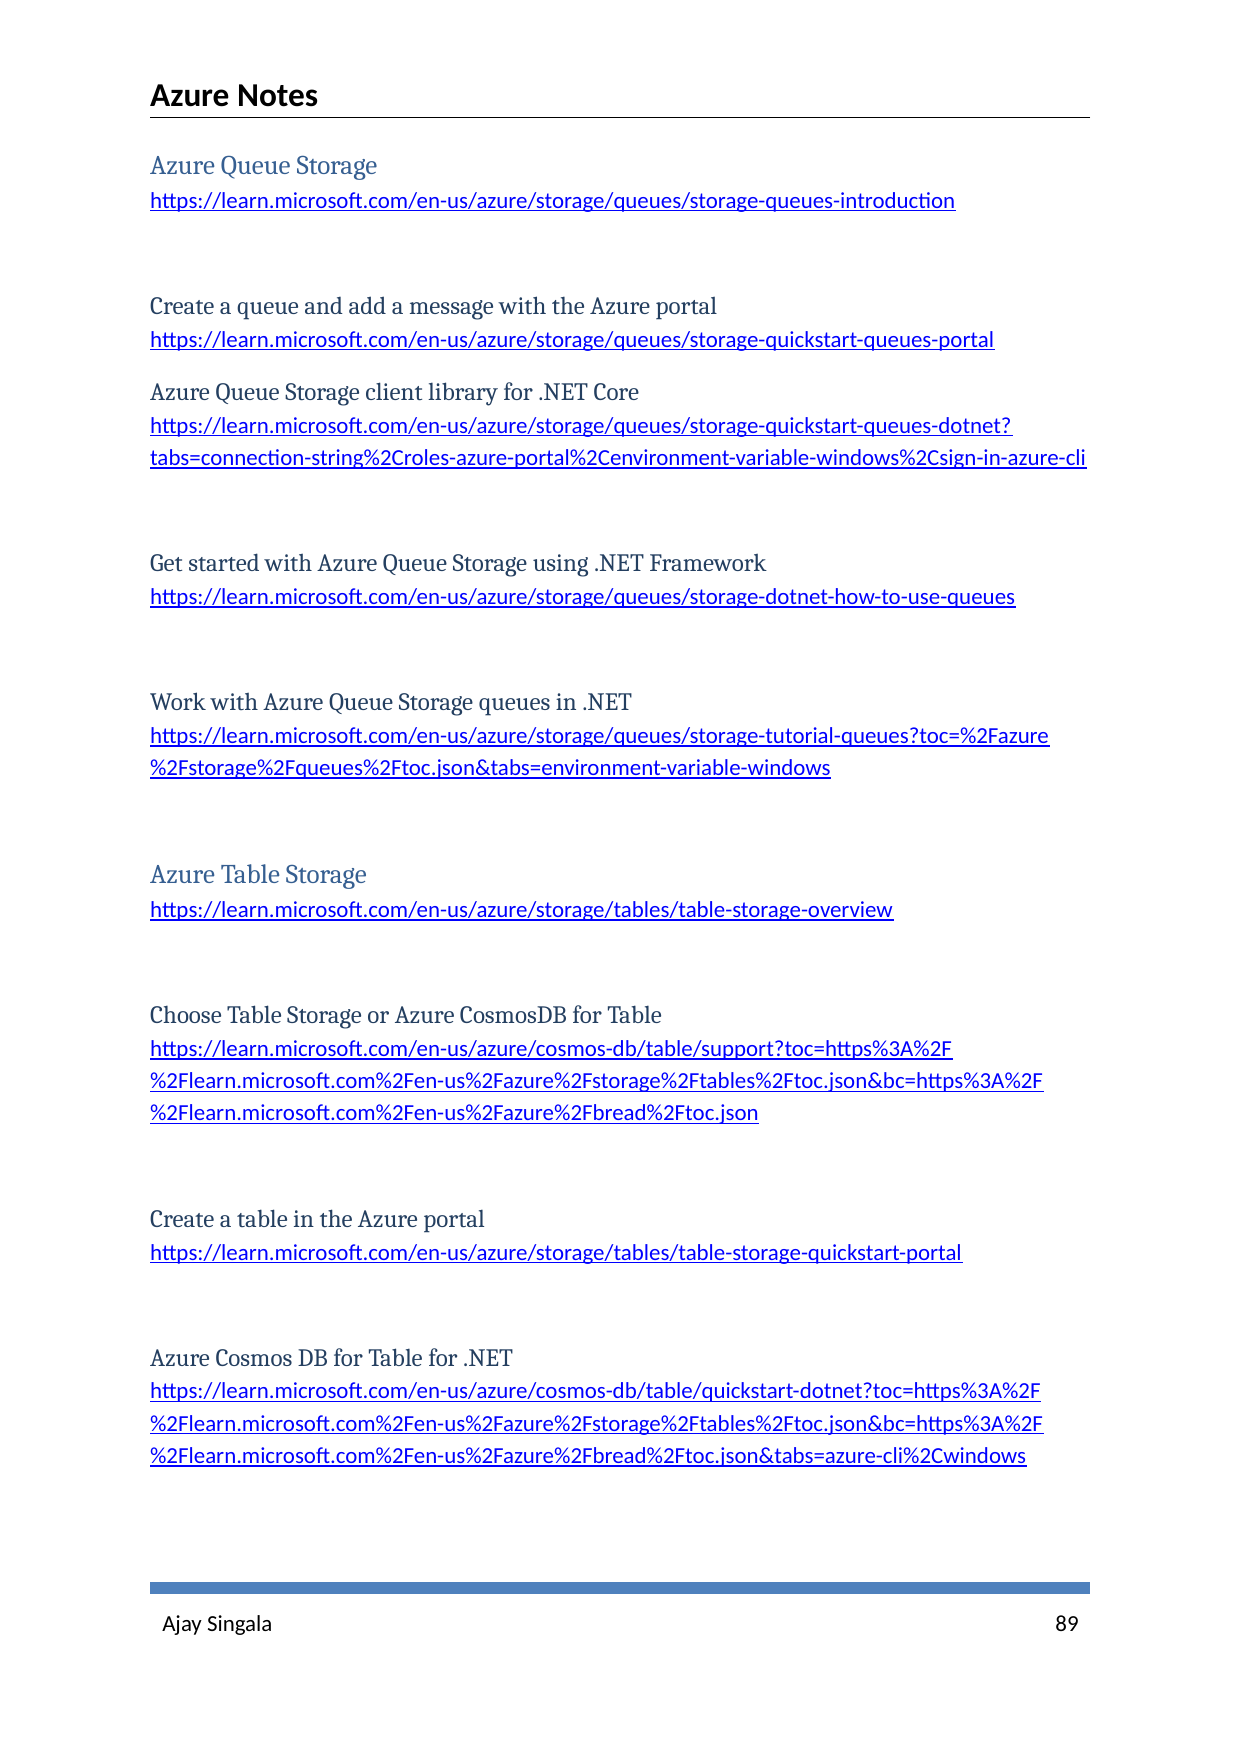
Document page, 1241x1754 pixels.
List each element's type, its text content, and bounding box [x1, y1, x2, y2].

text https://learn.microsoft.com/en-us/azure/storage/tables/table-storage-overview [150, 895, 1090, 923]
subtitle Azure Table Storage [150, 859, 1090, 891]
subtitle Azure Queue Storage client library for .NET Core [150, 378, 1090, 407]
subtitle Azure Cosmos DB for Table for .NET [150, 1344, 1090, 1372]
text https://learn.microsoft.com/en-us/azure/storage/tables/table-storage-quickstart-portal [150, 1238, 1090, 1266]
subtitle Choose Table Storage or Azure CosmosDB for Table [150, 1001, 1090, 1030]
text https://learn.microsoft.com/en-us/azure/storage/queues/storage-quickstart-queues-dotnet?tabs=connection-string%2Croles-azure-portal%2Cenvironment-variable-windows%2Csign-in-azure-cli [150, 411, 1090, 471]
subtitle Create a queue and add a message with the Azure portal [150, 292, 1090, 321]
subtitle Get started with Azure Queue Storage using .NET Framework [150, 549, 1090, 578]
text https://learn.microsoft.com/en-us/azure/storage/queues/storage-tutorial-queues?toc=%2Fazure%2Fstorage%2Fqueues%2Ftoc.json&tabs=environment-variable-windows [150, 721, 1090, 781]
text https://learn.microsoft.com/en-us/azure/storage/queues/storage-quickstart-queues-portal [150, 325, 1090, 353]
subtitle Work with Azure Queue Storage queues in .NET [150, 688, 1090, 717]
text https://learn.microsoft.com/en-us/azure/storage/queues/storage-dotnet-how-to-use-queues [150, 582, 1090, 610]
text https://learn.microsoft.com/en-us/azure/cosmos-db/table/quickstart-dotnet?toc=https%3A%2F%2Flearn.microsoft.com%2Fen-us%2Fazure%2Fstorage%2Ftables%2Ftoc.json&bc=https%3A%2F%2Flearn.microsoft.com%2Fen-us%2Fazure%2Fbread%2Ftoc.json&tabs=azure-cli%2Cwindows [150, 1377, 1090, 1469]
subtitle Create a table in the Azure portal [150, 1204, 1090, 1233]
subtitle Azure Queue Storage [150, 150, 1090, 181]
text https://learn.microsoft.com/en-us/azure/cosmos-db/table/support?toc=https%3A%2F%2Flearn.microsoft.com%2Fen-us%2Fazure%2Fstorage%2Ftables%2Ftoc.json&bc=https%3A%2F%2Flearn.microsoft.com%2Fen-us%2Fazure%2Fbread%2Ftoc.json [150, 1034, 1090, 1127]
text https://learn.microsoft.com/en-us/azure/storage/queues/storage-queues-introduction [150, 186, 1090, 214]
